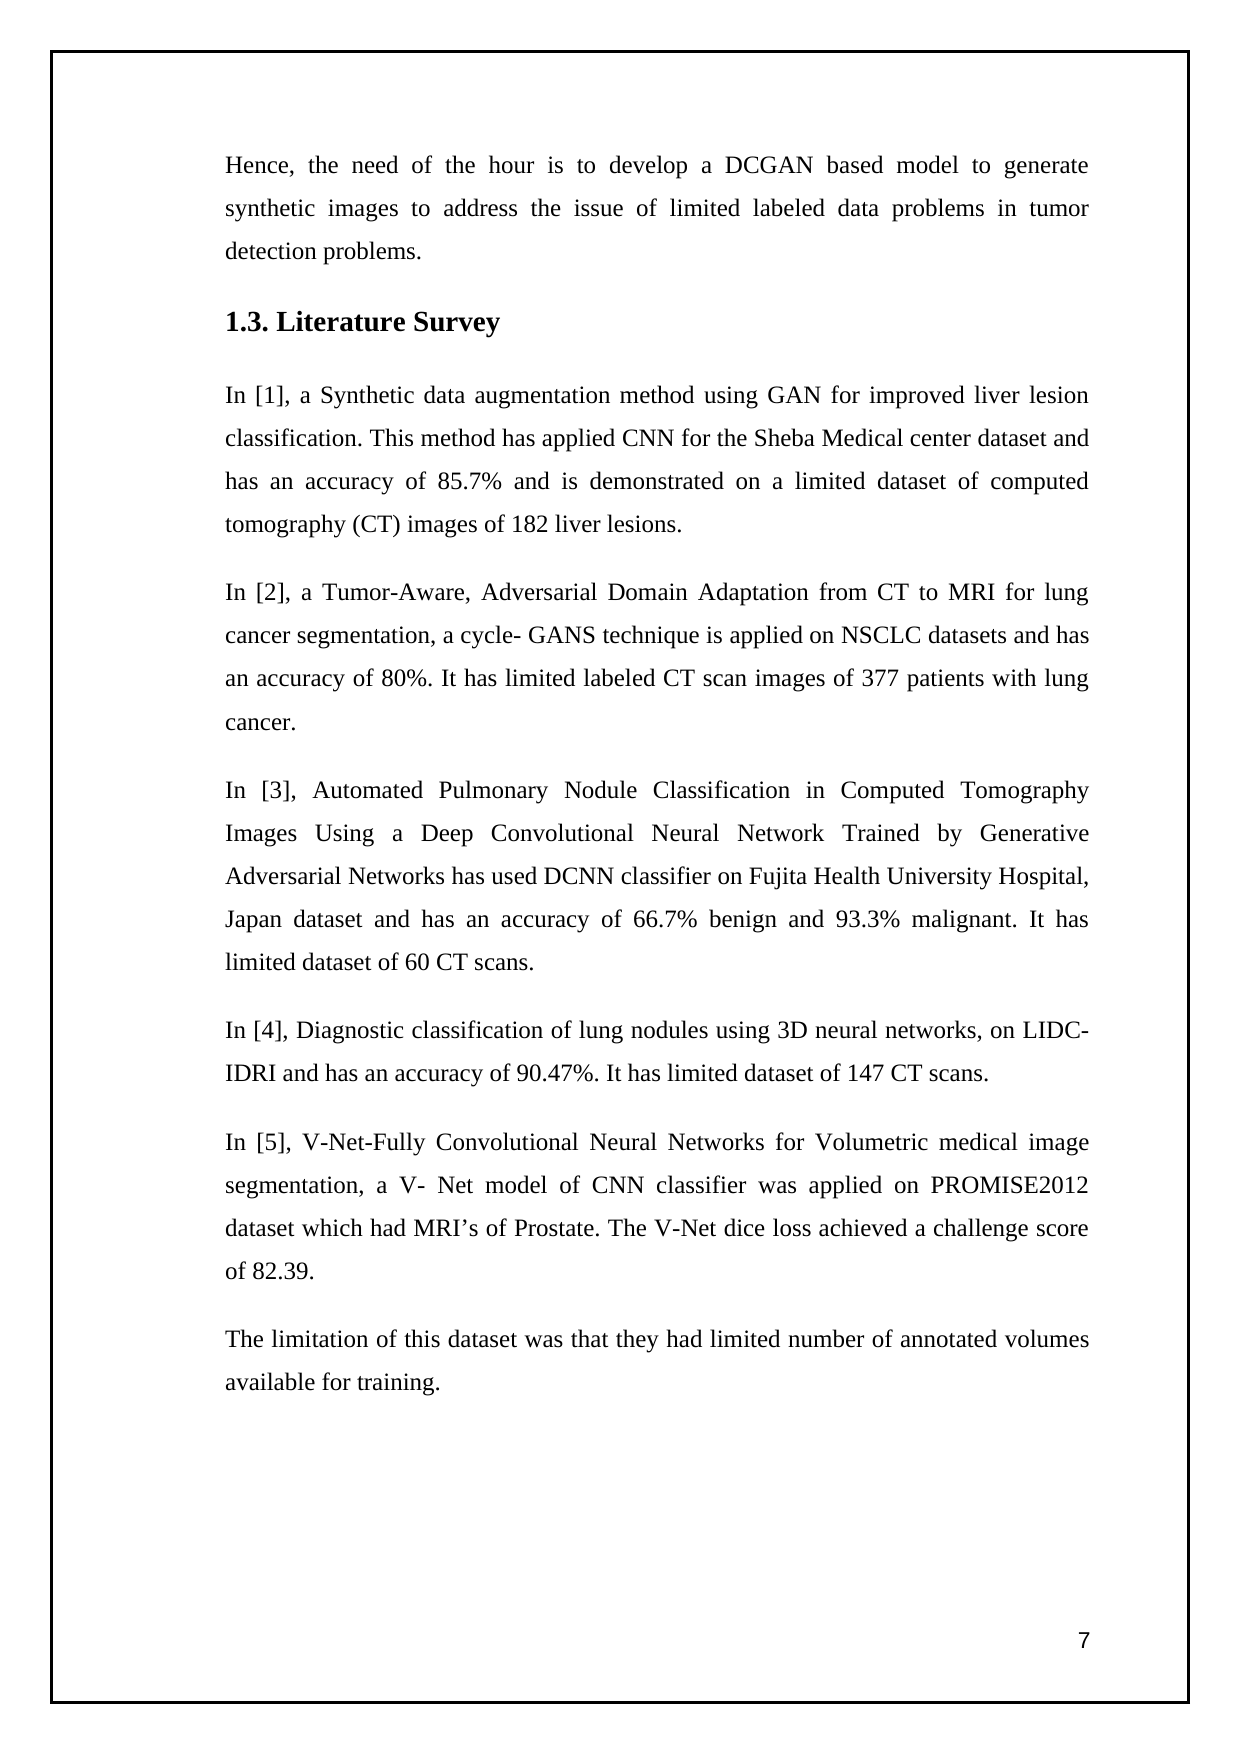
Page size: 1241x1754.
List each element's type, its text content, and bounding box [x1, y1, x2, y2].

text The limitation of this dataset was that they had limited number of annotated volumes available for training. [225, 1324, 1090, 1396]
text In [4], Diagnostic classification of lung nodules using 3D neural networks, on LIDC-IDRI and has an accuracy of 90.47%. It has limited dataset of 147 CT scans. [225, 1015, 1090, 1087]
subtitle 1.3. Literature Survey [150, 304, 1090, 338]
text In [3], Automated Pulmonary Nodule Classification in Computed Tomography Images Using a Deep Convolutional Neural Network Trained by Generative Adversarial Networks has used DCNN classifier on Fujita Health University Hospital, Japan dataset and has an accuracy of 66.7% benign and 93.3% malignant. It has limited dataset of 60 CT scans. [225, 775, 1090, 976]
text Hence, the need of the hour is to develop a DCGAN based model to generate synthetic images to address the issue of limited labeled data problems in tumor detection problems. [225, 150, 1090, 265]
text In [2], a Tumor-Aware, Adversarial Domain Adaptation from CT to MRI for lung cancer segmentation, a cycle- GANS technique is applied on NSCLC datasets and has an accuracy of 80%. It has limited labeled CT scan images of 377 patients with lung cancer. [225, 577, 1090, 735]
text In [5], V-Net-Fully Convolutional Neural Networks for Volumetric medical image segmentation, a V- Net model of CNN classifier was applied on PROMISE2012 dataset which had MRI’s of Prostate. The V-Net dice loss achieved a challenge score of 82.39. [225, 1127, 1090, 1285]
text In [1], a Synthetic data augmentation method using GAN for improved liver lesion classification. This method has applied CNN for the Sheba Medical center dataset and has an accuracy of 85.7% and is demonstrated on a limited dataset of computed tomography (CT) images of 182 liver lesions. [225, 380, 1090, 538]
